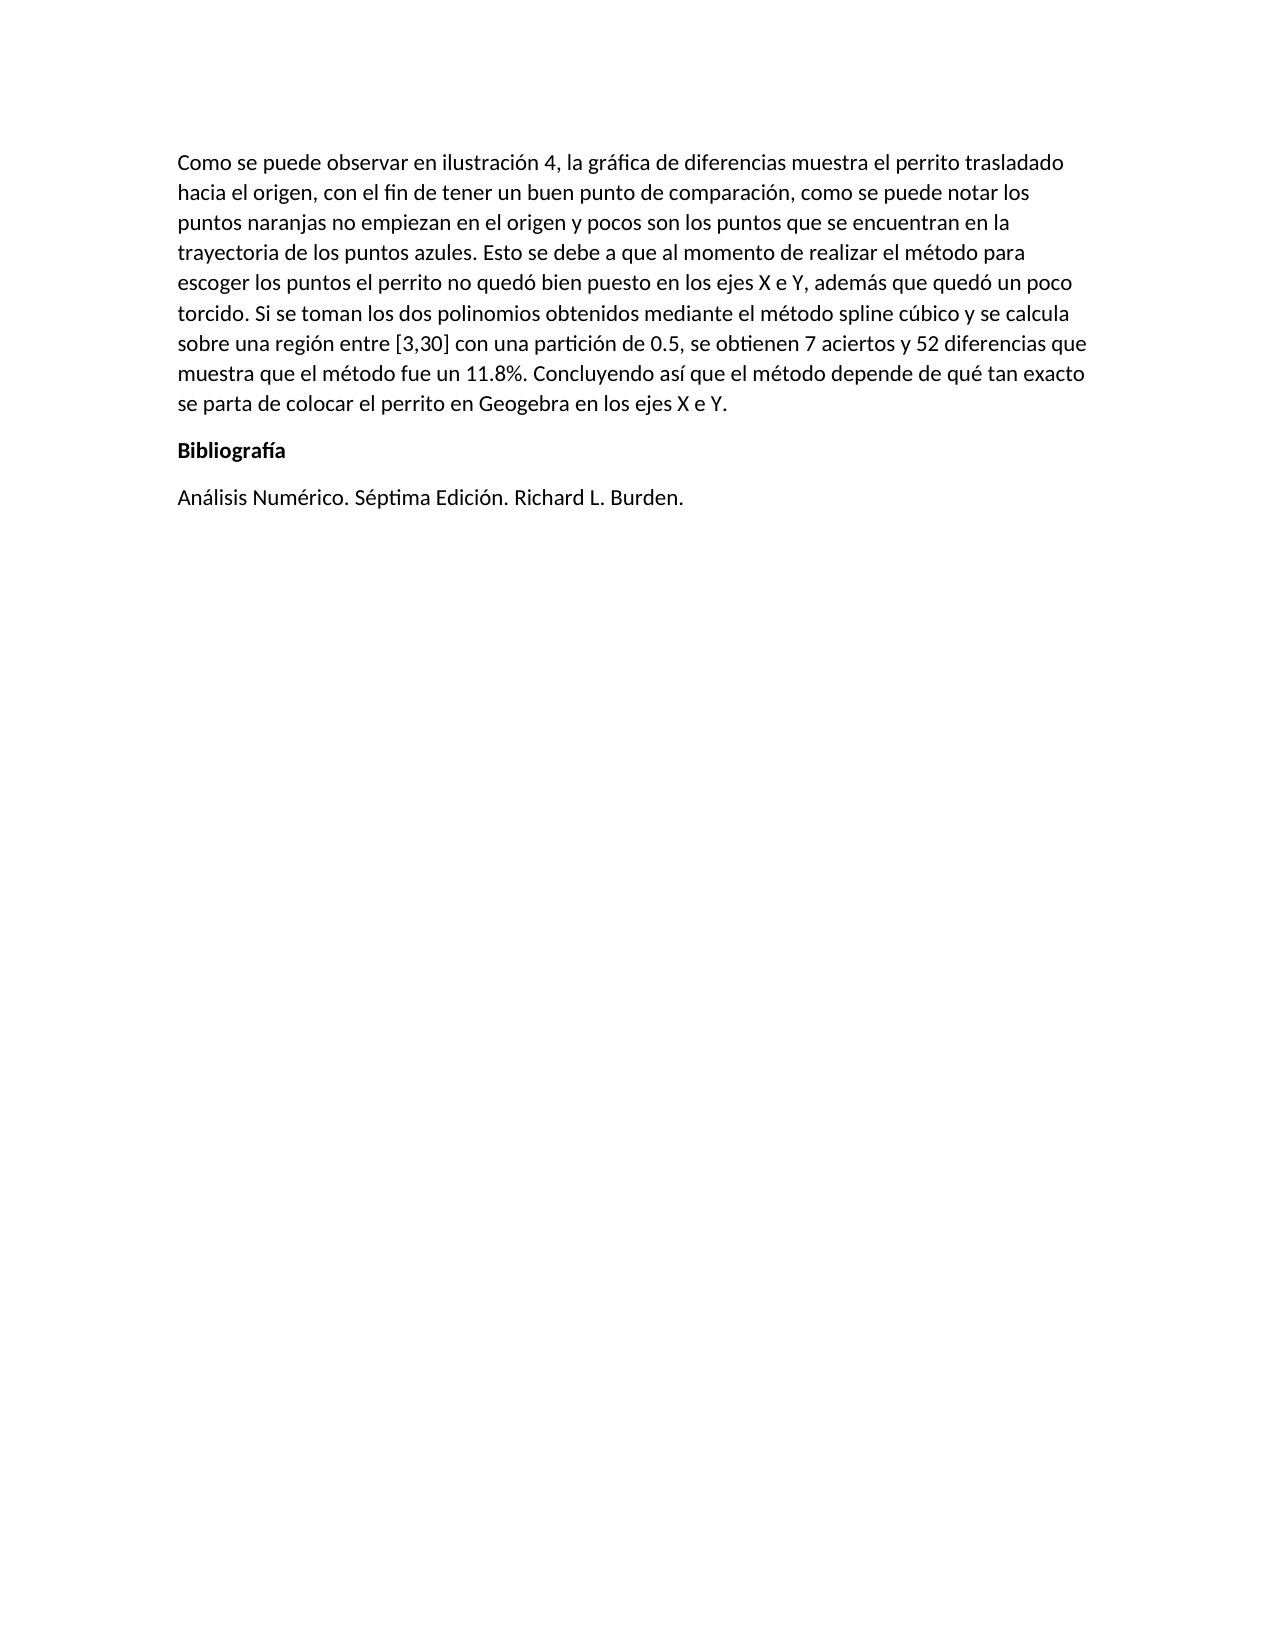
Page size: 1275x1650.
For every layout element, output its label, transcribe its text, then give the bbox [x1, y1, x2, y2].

text Análisis Numérico. Séptima Edición. Richard L. Burden. [177, 483, 1098, 511]
text Como se puede observar en ilustración 4, la gráfica de diferencias muestra el perrito trasladado hacia el origen, con el fin de tener un buen punto de comparación, como se puede notar los puntos naranjas no empiezan en el origen y pocos son los puntos que se encuentran en la trayectoria de los puntos azules. Esto se debe a que al momento de realizar el método para escoger los puntos el perrito no quedó bien puesto en los ejes X e Y, además que quedó un poco torcido. Si se toman los dos polinomios obtenidos mediante el método spline cúbico y se calcula sobre una región entre [3,30] con una partición de 0.5, se obtienen 7 aciertos y 52 diferencias que muestra que el método fue un 11.8%. Concluyendo así que el método depende de qué tan exacto se parta de colocar el perrito en Geogebra en los ejes X e Y. [177, 148, 1098, 417]
text Bibliografía [177, 436, 1098, 464]
